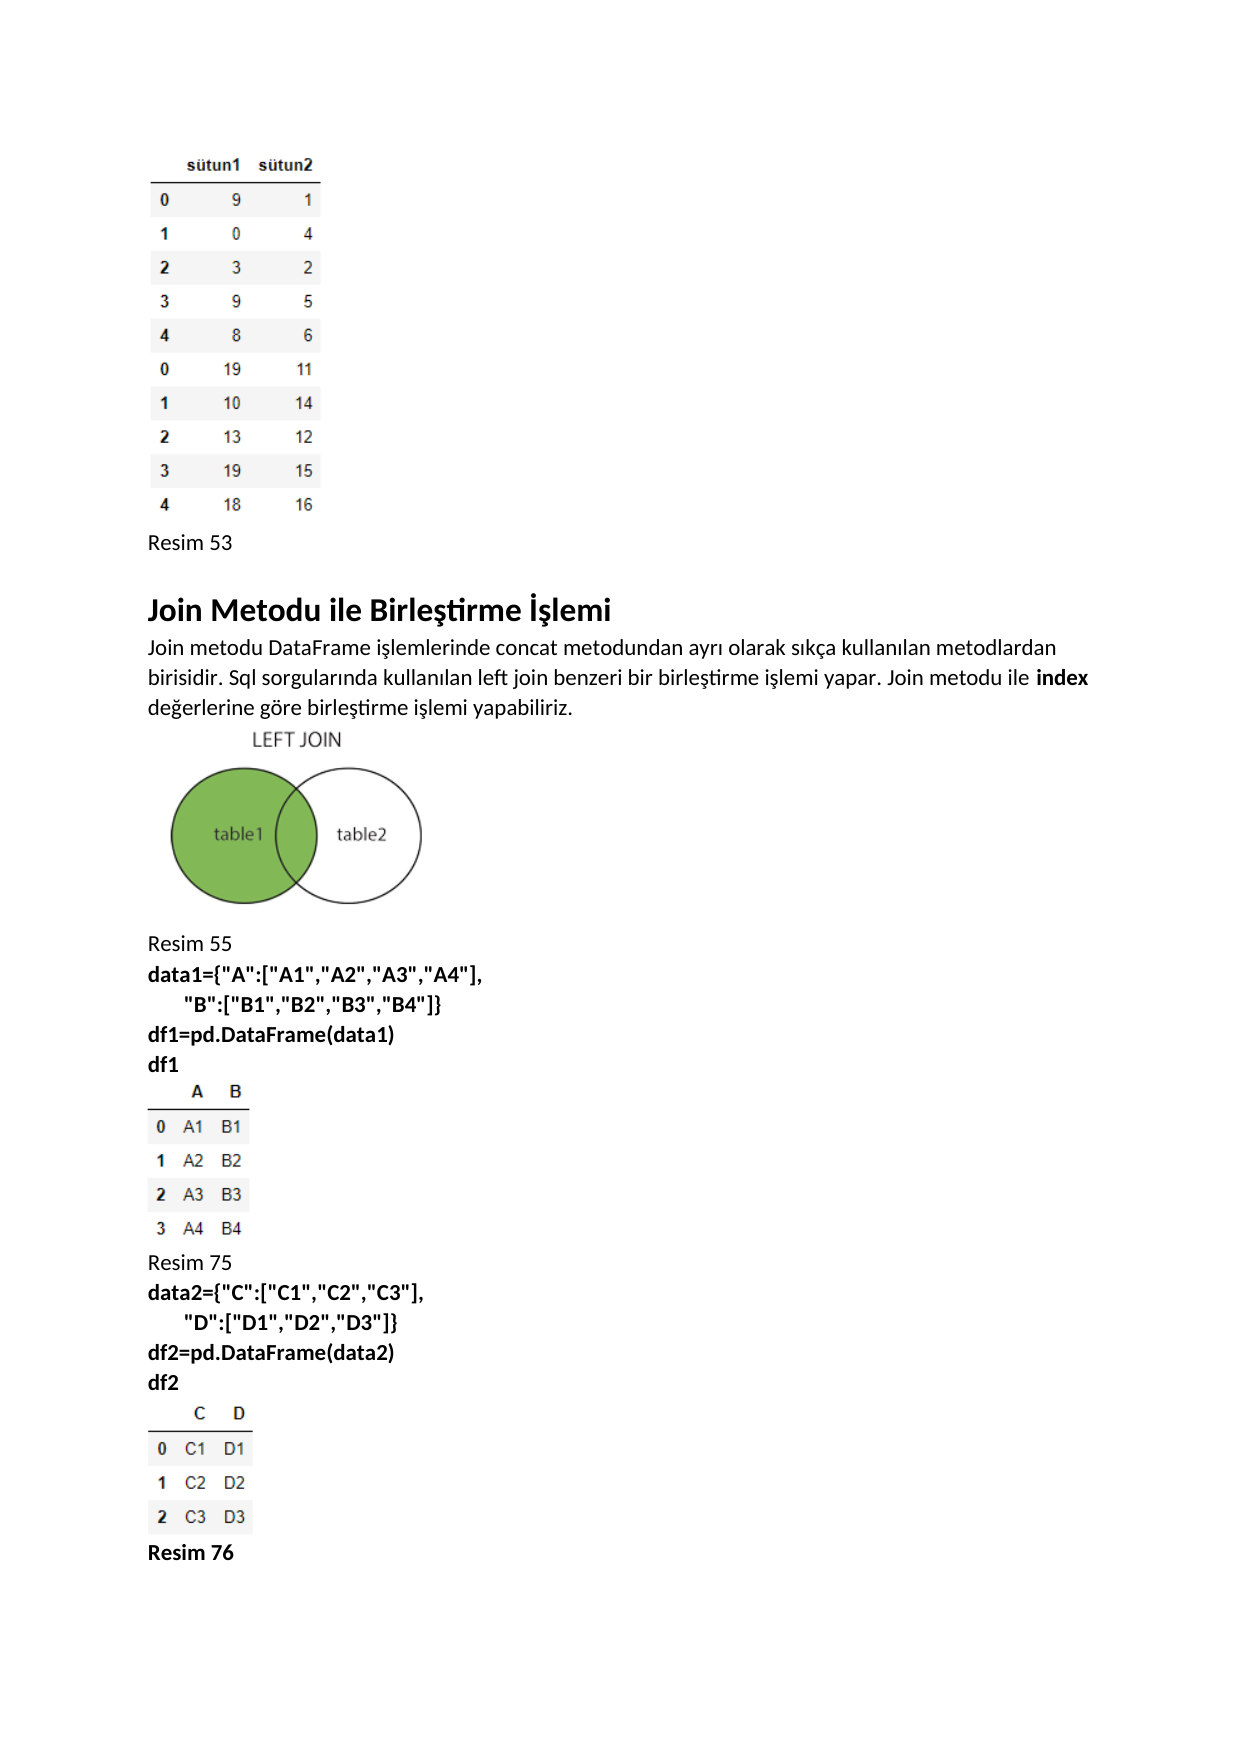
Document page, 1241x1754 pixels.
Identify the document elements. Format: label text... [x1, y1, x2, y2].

text df1=pd.DataFrame(data1) [148, 1020, 1093, 1048]
text df1 [148, 1050, 1093, 1078]
text "B":["B1","B2","B3","B4"]} [148, 990, 1093, 1018]
picture [147, 147, 327, 527]
text Resim 53 [148, 528, 1093, 557]
text data2={"C":["C1","C2","C3"], [148, 1278, 1093, 1306]
text Resim 55 [148, 929, 1093, 957]
picture [147, 1398, 253, 1537]
text "D":["D1","D2","D3"]} [148, 1308, 1093, 1336]
picture [147, 1080, 252, 1246]
text Resim 76 [148, 1538, 1093, 1566]
text Join Metodu ile Birleştirme İşlemi [148, 589, 1093, 630]
text Resim 75 [148, 1248, 1093, 1276]
text data1={"A":["A1","A2","A3","A4"], [148, 960, 1093, 988]
picture [147, 723, 462, 928]
text df2 [148, 1368, 1093, 1397]
text Join metodu DataFrame işlemlerinde concat metodundan ayrı olarak sıkça kullanılan metodlardan birisidir. Sql sorgularında kullanılan left join benzeri bir birleştirme işlemi yapar. Join metodu ile index değerlerine göre birleştirme işlemi yapabiliriz. [148, 633, 1093, 721]
text df2=pd.DataFrame(data2) [148, 1338, 1093, 1366]
